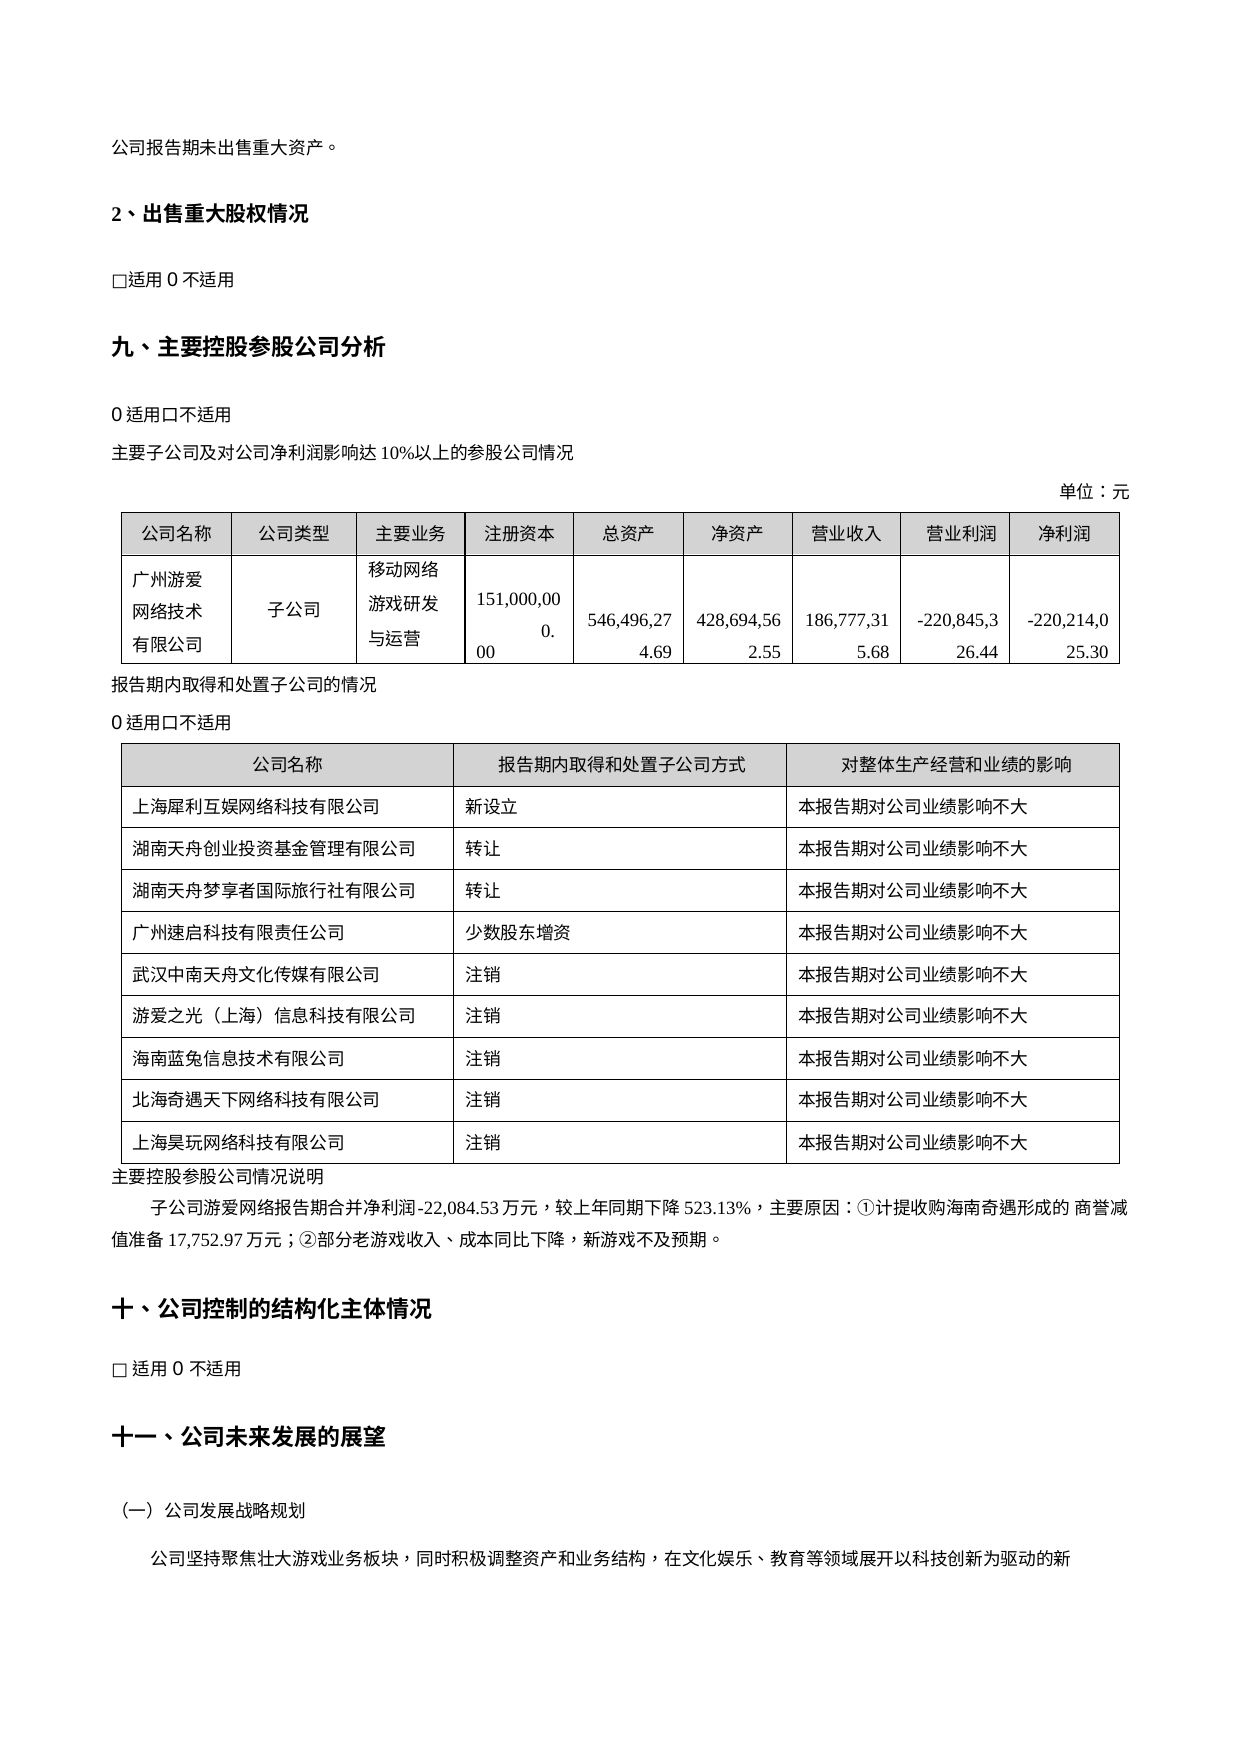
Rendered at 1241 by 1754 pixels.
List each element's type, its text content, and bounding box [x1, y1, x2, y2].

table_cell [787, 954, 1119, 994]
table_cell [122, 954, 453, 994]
subtitle 十一、公司未来发展的展望 [111, 1421, 1129, 1452]
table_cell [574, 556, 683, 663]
text 报告期内取得和处置子公司的情况 [111, 672, 1129, 696]
text 子公司游爱网络报告期合并净利润-22,084.53万元，较上年同期下降523.13%，主要原因：①计提收购海南奇遇形成的 商誉减值准备17,752.97万元；②部分老游戏收入、成本同比下降，新游戏不及预期。 [111, 1188, 1129, 1253]
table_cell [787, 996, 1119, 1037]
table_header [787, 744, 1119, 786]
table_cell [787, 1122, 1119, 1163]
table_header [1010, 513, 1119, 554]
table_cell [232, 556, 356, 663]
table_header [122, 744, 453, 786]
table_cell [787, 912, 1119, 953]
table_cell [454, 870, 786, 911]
text （一）公司发展战略规划 [111, 1492, 1129, 1524]
text 主要控股参股公司情况说明 [111, 1164, 1129, 1188]
text 单位：元 [111, 479, 1129, 504]
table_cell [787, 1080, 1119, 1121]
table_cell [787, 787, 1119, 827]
text □ 适用 0 不适用 [111, 1349, 1129, 1382]
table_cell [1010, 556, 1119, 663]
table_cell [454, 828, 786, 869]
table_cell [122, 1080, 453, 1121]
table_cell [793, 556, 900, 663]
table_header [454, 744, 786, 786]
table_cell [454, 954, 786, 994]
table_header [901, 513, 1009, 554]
text 公司坚持聚焦壮大游戏业务板块，同时积极调整资产和业务结构，在文化娱乐、教育等领域展开以科技创新为驱动的新 [111, 1539, 1129, 1572]
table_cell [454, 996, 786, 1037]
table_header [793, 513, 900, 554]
subtitle 2、出售重大股权情况 [111, 199, 1129, 228]
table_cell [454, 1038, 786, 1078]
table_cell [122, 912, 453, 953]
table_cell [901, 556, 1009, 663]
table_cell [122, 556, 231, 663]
text 0适用口不适用 [111, 402, 1129, 426]
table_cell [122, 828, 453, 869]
text 公司报告期未出售重大资产。 [111, 136, 1129, 160]
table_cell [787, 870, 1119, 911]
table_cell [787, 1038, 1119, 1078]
subtitle 九、主要控股参股公司分析 [111, 331, 1129, 362]
text 主要子公司及对公司净利润影响达10%以上的参股公司情况 [111, 441, 1129, 465]
text □适用0不适用 [111, 267, 1129, 292]
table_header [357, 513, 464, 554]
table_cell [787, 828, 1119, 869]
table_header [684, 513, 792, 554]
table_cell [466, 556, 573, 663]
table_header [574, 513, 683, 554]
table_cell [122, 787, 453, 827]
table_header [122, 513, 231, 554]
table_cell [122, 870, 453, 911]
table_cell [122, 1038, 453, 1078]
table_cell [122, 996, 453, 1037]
subtitle 十、公司控制的结构化主体情况 [111, 1293, 1129, 1324]
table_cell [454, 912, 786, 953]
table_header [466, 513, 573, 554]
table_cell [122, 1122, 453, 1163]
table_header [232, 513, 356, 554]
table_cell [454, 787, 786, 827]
text 0适用口不适用 [111, 711, 1129, 735]
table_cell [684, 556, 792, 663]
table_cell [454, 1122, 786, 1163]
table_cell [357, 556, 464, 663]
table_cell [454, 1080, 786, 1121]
